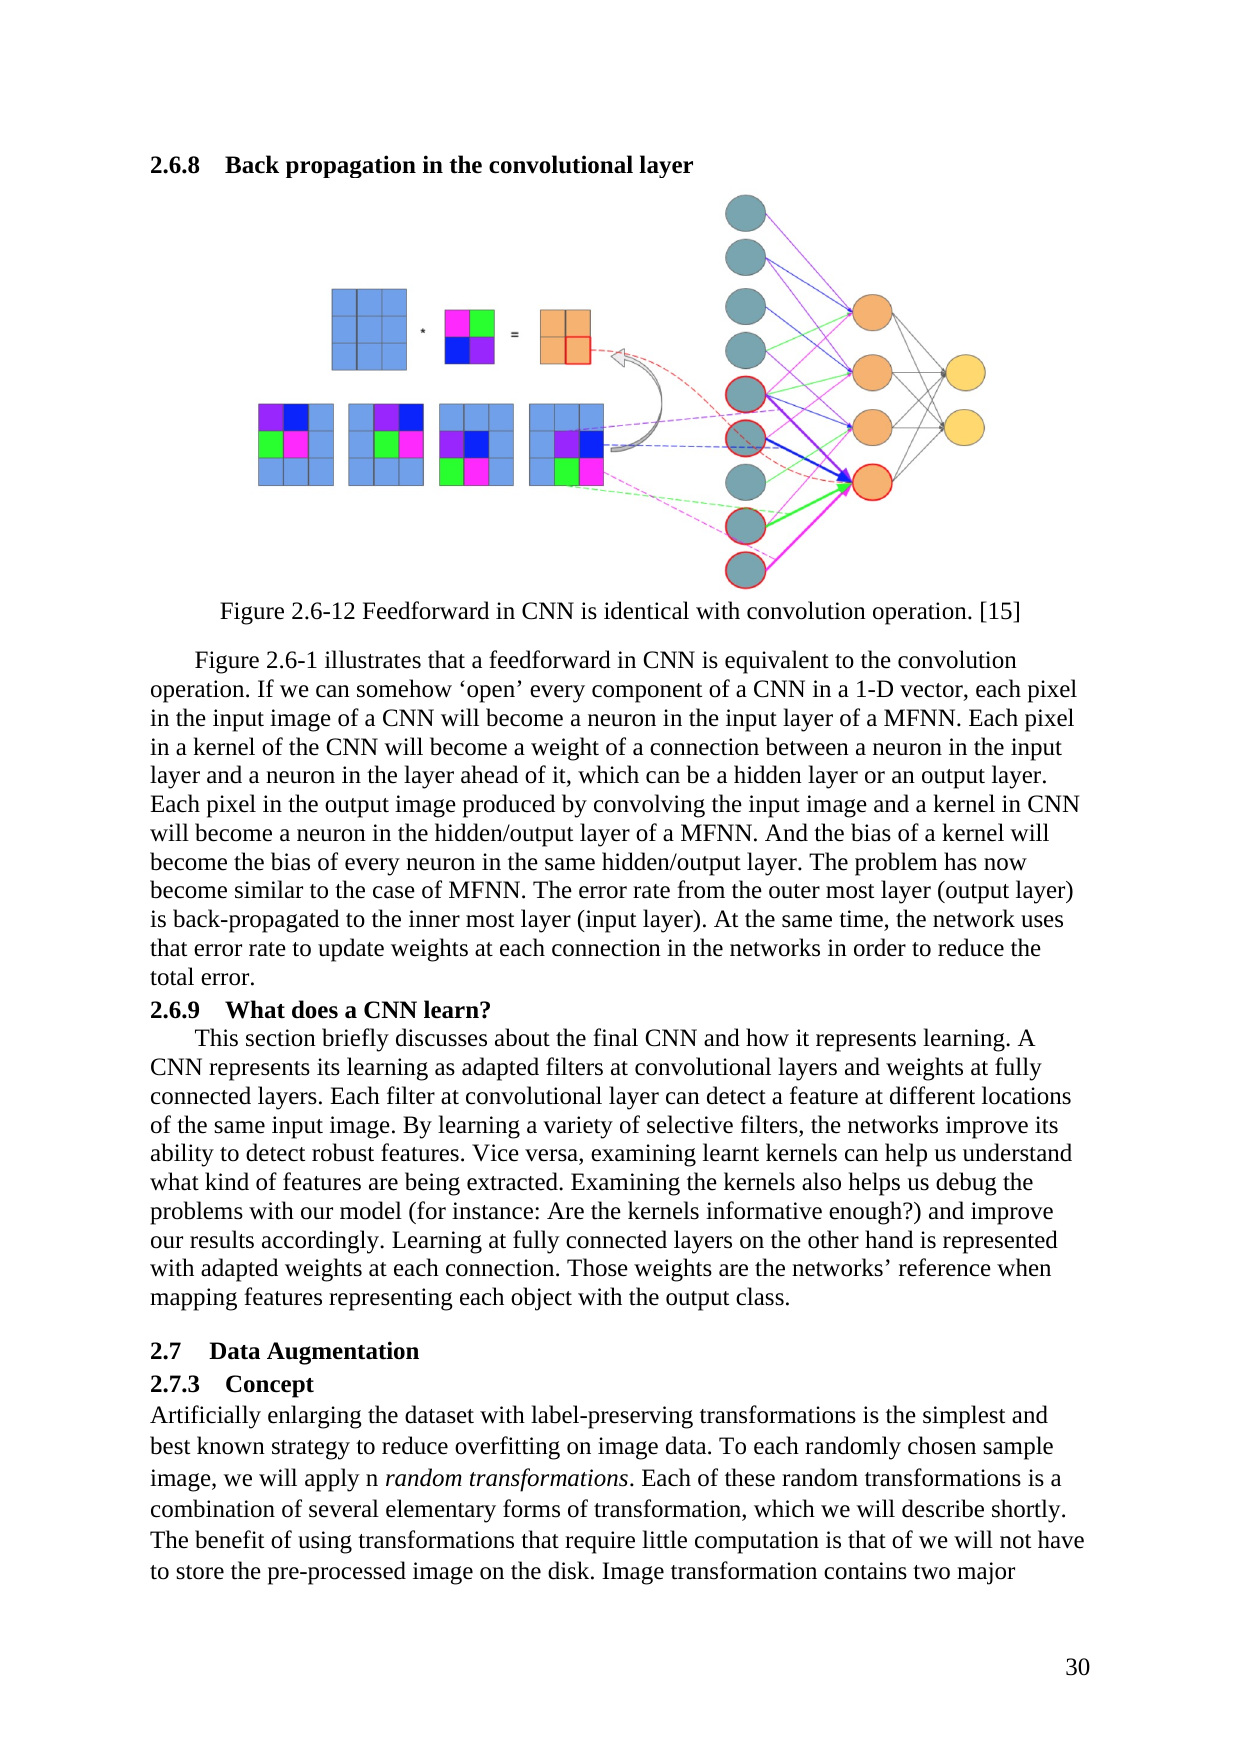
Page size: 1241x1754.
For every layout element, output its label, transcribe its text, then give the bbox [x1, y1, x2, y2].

text This section briefly discusses about the final CNN and how it represents learning. A CNN represents its learning as adapted filters at convolutional layers and weights at fully connected layers. Each filter at convolutional layer can detect a feature at different locations of the same input image. By learning a variety of selective filters, the networks improve its ability to detect robust features. Vice versa, examining learnt kernels can help us understand what kind of features are being extracted. Examining the kernels also helps us debug the problems with our model (for instance: Are the kernels informative enough?) and improve our results accordingly. Learning at fully connected layers on the other hand is represented with adapted weights at each connection. Those weights are the networks’ reference when mapping features representing each object with the output class. [150, 1023, 1090, 1311]
subtitle Concept [150, 1369, 1090, 1398]
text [150, 1398, 1090, 1585]
subtitle What does a CNN learn? [150, 995, 1090, 1023]
subtitle Data Augmentation [150, 1336, 1090, 1365]
text Figure 2.6-1 illustrates that a feedforward in CNN is equivalent to the convolution operation. If we can somehow ‘open’ every component of a CNN in a 1-D vector, each pixel in the input image of a CNN will become a neuron in the input layer of a MFNN. Each pixel in a kernel of the CNN will become a weight of a connection between a neuron in the input layer and a neuron in the layer ahead of it, which can be a hidden layer or an output layer. Each pixel in the output image produced by convolving the input image and a kernel in CNN will become a neuron in the hidden/output layer of a MFNN. And the bias of a kernel will become the bias of every neuron in the same hidden/output layer. The problem has now become similar to the case of MFNN. The error rate from the outer most layer (output layer) is back-propagated to the inner most layer (input layer). At the same time, the network uses that error rate to update weights at each connection in the networks in order to reduce the total error. [150, 646, 1090, 991]
picture [250, 178, 990, 596]
subtitle Back propagation in the convolutional layer [150, 150, 1090, 179]
